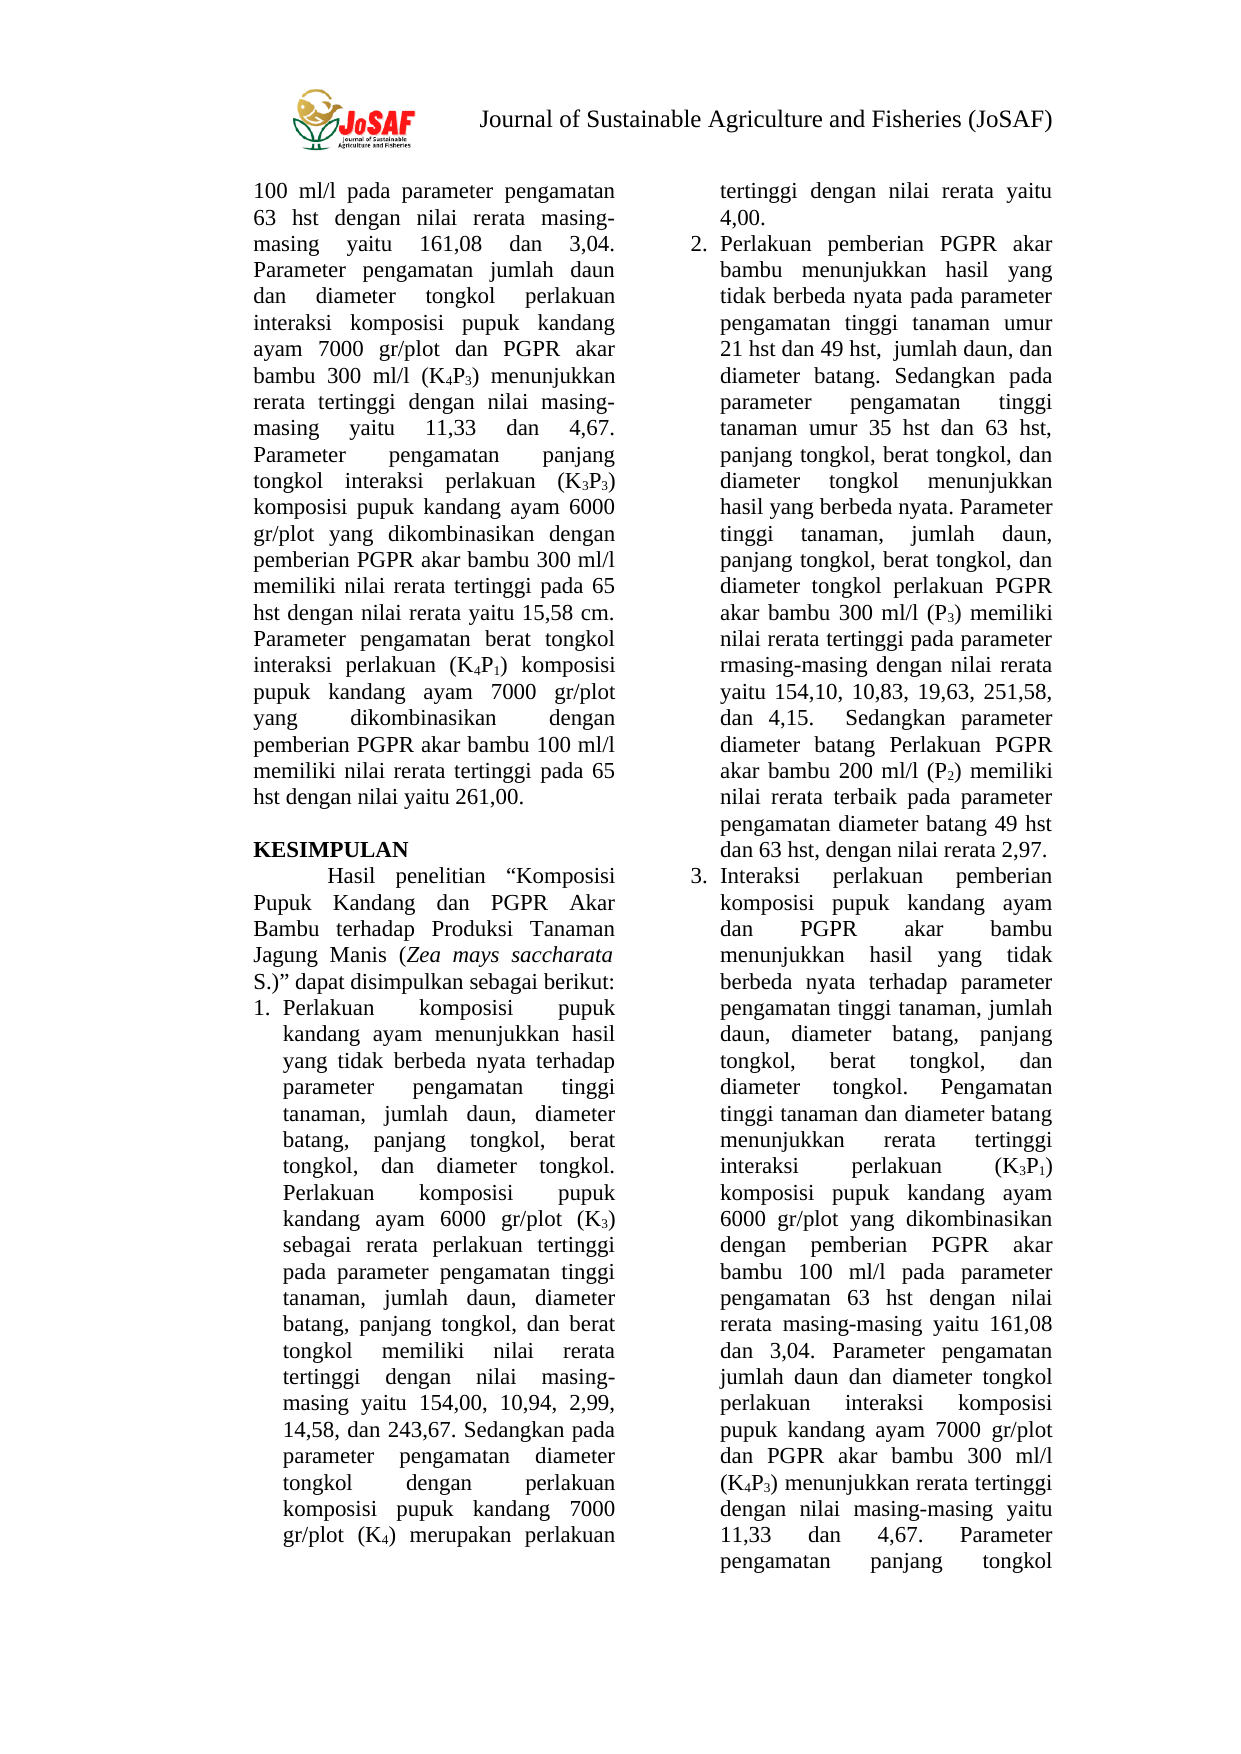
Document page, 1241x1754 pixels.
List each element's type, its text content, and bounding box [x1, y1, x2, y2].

list Perlakuan pemberian PGPR akar bambu menunjukkan hasil yang tidak berbeda nyata pada parameter pengamatan tinggi tanaman umur 21 hst dan 49 hst, jumlah daun, dan diameter batang. Sedangkan pada parameter pengamatan tinggi tanaman umur 35 hst dan 63 hst, panjang tongkol, berat tongkol, dan diameter tongkol menunjukkan hasil yang berbeda nyata. Parameter tinggi tanaman, jumlah daun, panjang tongkol, berat tongkol, dan diameter tongkol perlakuan PGPR akar bambu 300 ml/l (P3) memiliki nilai rerata tertinggi pada parameter rmasing-masing dengan nilai rerata yaitu 154,10, 10,83, 19,63, 251,58, dan 4,15. Sedangkan parameter diameter batang Perlakuan PGPR akar bambu 200 ml/l (P2) memiliki nilai rerata terbaik pada parameter pengamatan diameter batang 49 hst dan 63 hst, dengan nilai rerata 2,97. [690, 230, 1053, 862]
picture [277, 37, 433, 177]
text Hasil penelitian “Komposisi Pupuk Kandang dan PGPR Akar Bambu terhadap Produksi Tanaman Jagung Manis (Zea mays saccharata S.)” dapat disimpulkan sebagai berikut: [253, 862, 615, 994]
list Perlakuan komposisi pupuk kandang ayam menunjukkan hasil yang tidak berbeda nyata terhadap parameter pengamatan tinggi tanaman, jumlah daun, diameter batang, panjang tongkol, berat tongkol, dan diameter tongkol. Perlakuan komposisi pupuk kandang ayam 6000 gr/plot (K3) sebagai rerata perlakuan tertinggi pada parameter pengamatan tinggi tanaman, jumlah daun, diameter batang, panjang tongkol, dan berat tongkol memiliki nilai rerata tertinggi dengan nilai masing-masing yaitu 154,00, 10,94, 2,99, 14,58, dan 243,67. Sedangkan pada parameter pengamatan diameter tongkol dengan perlakuan komposisi pupuk kandang 7000 gr/plot (K4) merupakan perlakuan tertinggi dengan nilai rerata yaitu 4,00. [253, 994, 615, 1548]
text KESIMPULAN [253, 836, 615, 862]
